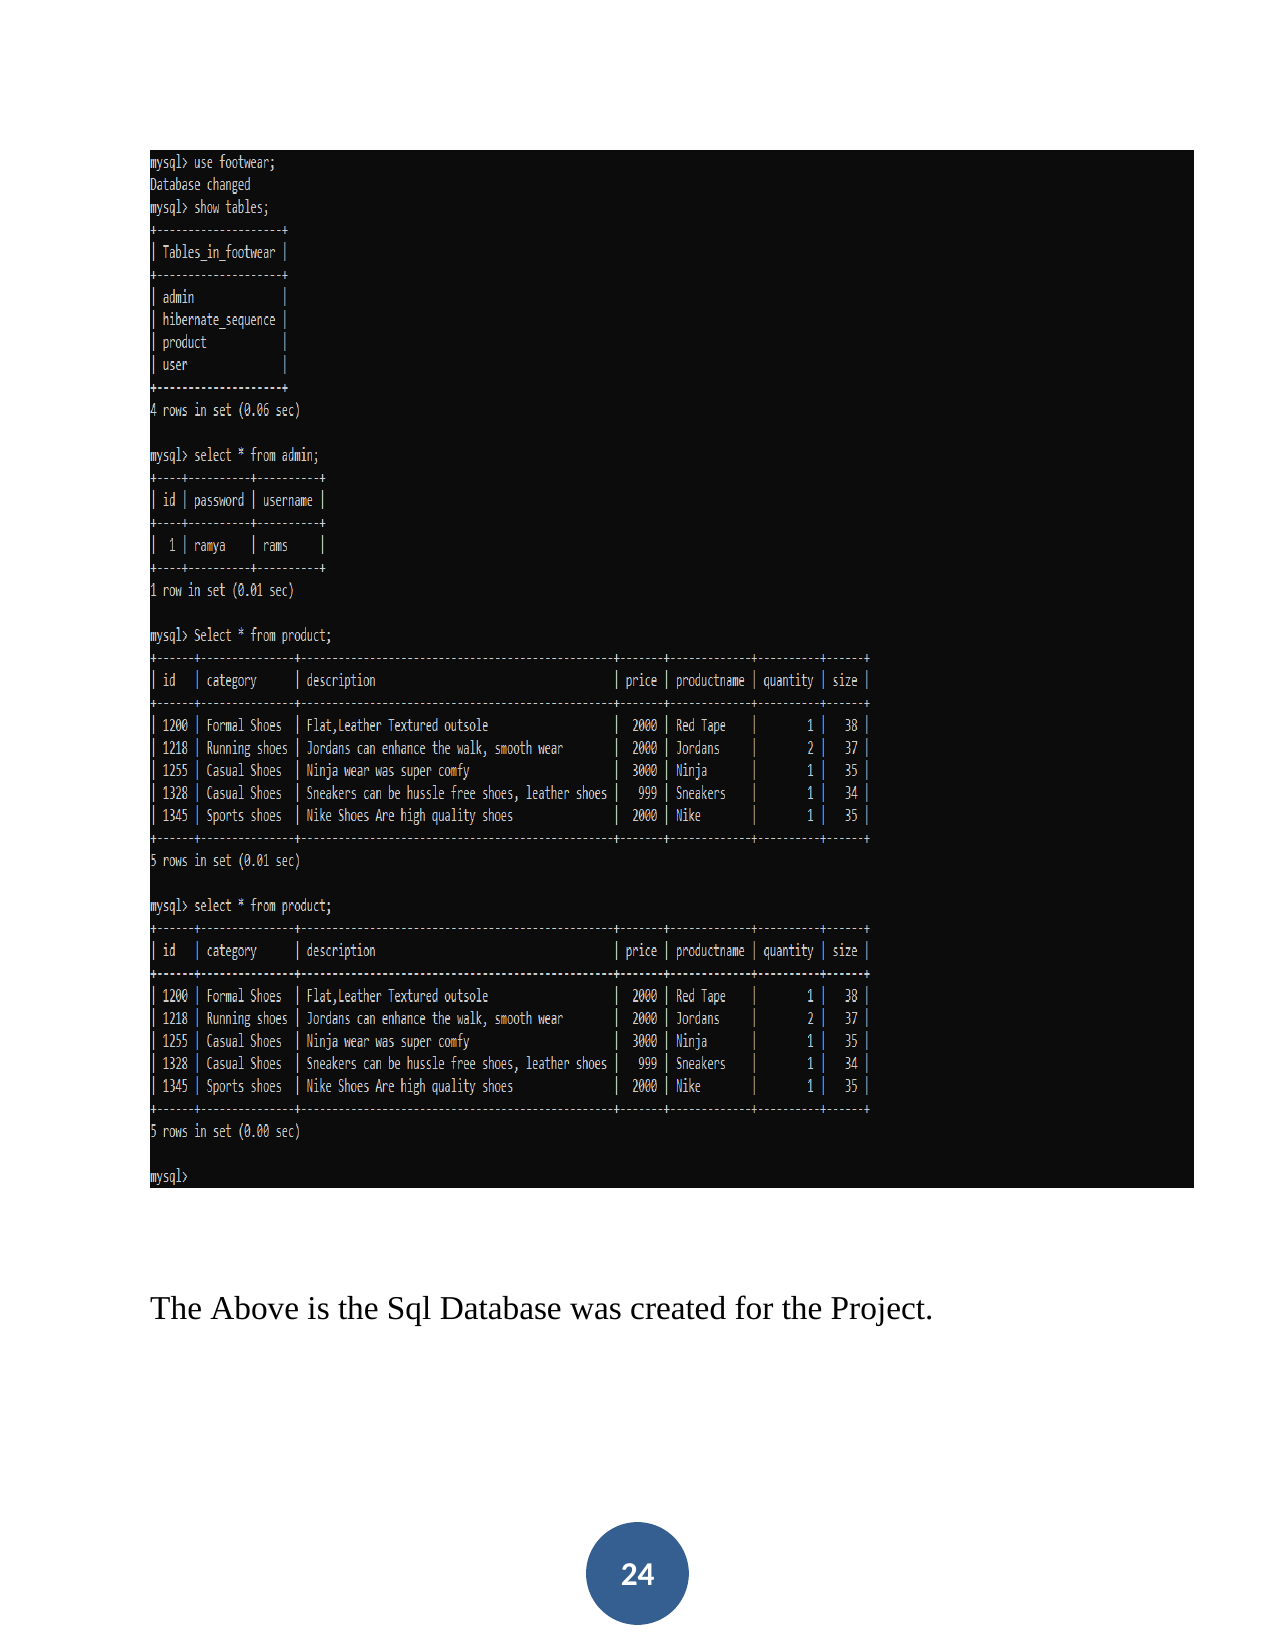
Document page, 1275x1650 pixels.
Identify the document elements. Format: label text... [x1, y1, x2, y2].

picture [150, 150, 1194, 1188]
text The Above is the Sql Database was created for the Project. [150, 1288, 1125, 1327]
